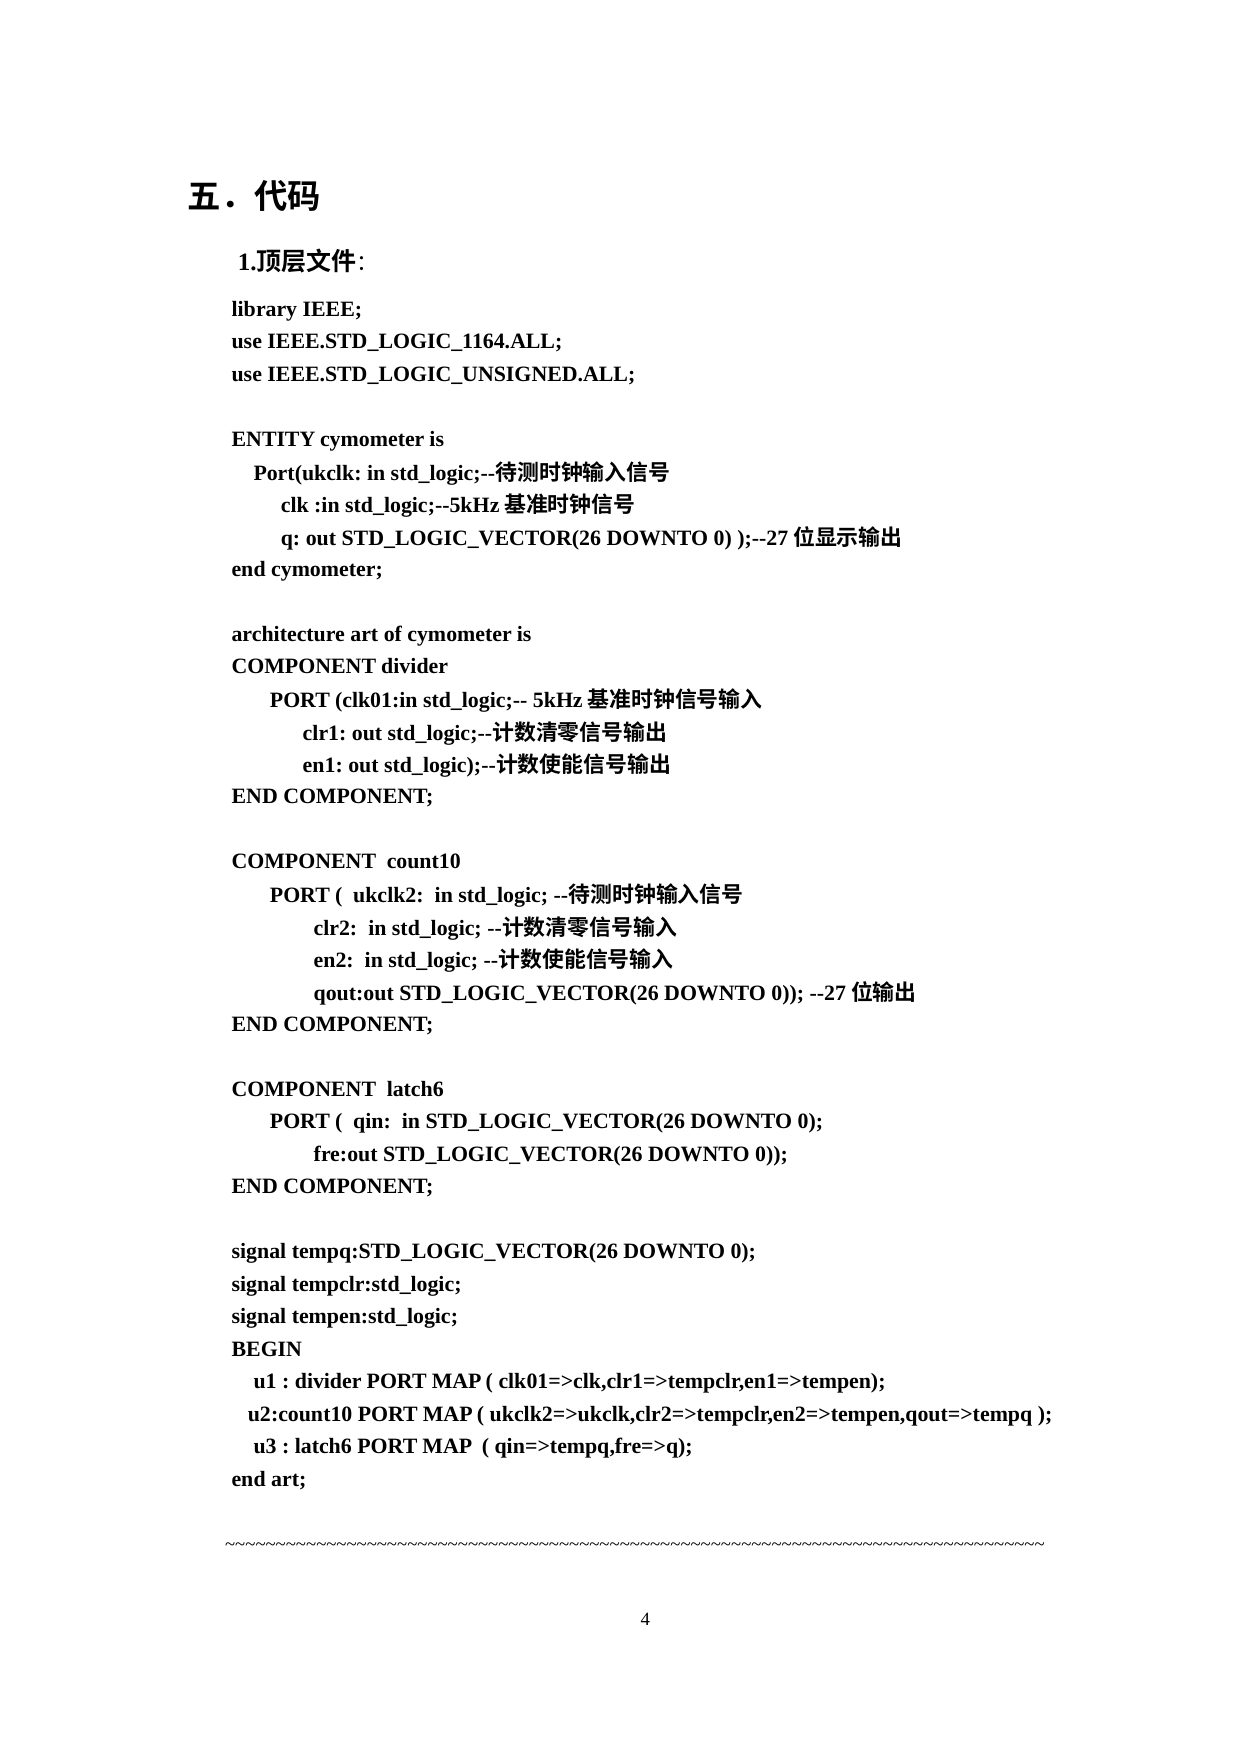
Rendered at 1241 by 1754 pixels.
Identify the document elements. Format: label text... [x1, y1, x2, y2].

subtitle 代码 [187, 162, 1053, 227]
text architecture art of cymometer is [187, 617, 1053, 649]
text ~~~~~~~~~~~~~~~~~~~~~~~~~~~~~~~~~~~~~~~~~~~~~~~~~~~~~~~~~~~~~~~~~~~~~~~~~~~~~~~~~ [187, 1527, 1053, 1559]
text u2:count10 PORT MAP ( ukclk2=>ukclk,clr2=>tempclr,en2=>tempen,qout=>tempq ); [187, 1397, 1053, 1429]
text fre:out STD_LOGIC_VECTOR(26 DOWNTO 0)); [187, 1137, 1053, 1169]
text u1 : divider PORT MAP ( clk01=>clk,clr1=>tempclr,en1=>tempen); [187, 1364, 1053, 1397]
text END COMPONENT; [187, 1169, 1053, 1202]
text PORT (clk01:in std_logic;-- 5kHz基准时钟信号输入 [187, 682, 1053, 714]
text signal tempclr:std_logic; [187, 1267, 1053, 1299]
text ENTITY cymometer is [187, 422, 1053, 454]
text end cymometer; [187, 552, 1053, 584]
text en2: in std_logic; --计数使能信号输入 [187, 942, 1053, 974]
text u3 : latch6 PORT MAP ( qin=>tempq,fre=>q); [187, 1429, 1053, 1462]
text q: out STD_LOGIC_VECTOR(26 DOWNTO 0) );--27位显示输出 [187, 519, 1053, 552]
text library IEEE; [187, 292, 1053, 324]
text signal tempq:STD_LOGIC_VECTOR(26 DOWNTO 0); [187, 1234, 1053, 1267]
text 1.顶层文件： [187, 227, 1053, 292]
text qout:out STD_LOGIC_VECTOR(26 DOWNTO 0)); --27位输出 [187, 974, 1053, 1007]
text use IEEE.STD_LOGIC_1164.ALL; [187, 324, 1053, 357]
text PORT ( ukclk2: in std_logic; --待测时钟输入信号 [187, 877, 1053, 909]
text BEGIN [187, 1332, 1053, 1364]
text clk :in std_logic;--5kHz基准时钟信号 [187, 487, 1053, 519]
text en1: out std_logic);--计数使能信号输出 [187, 747, 1053, 779]
text COMPONENT latch6 [187, 1072, 1053, 1104]
text COMPONENT count10 [187, 844, 1053, 877]
text COMPONENT divider [187, 649, 1053, 682]
text clr1: out std_logic;--计数清零信号输出 [187, 714, 1053, 747]
text use IEEE.STD_LOGIC_UNSIGNED.ALL; [187, 357, 1053, 389]
text END COMPONENT; [187, 1007, 1053, 1039]
text signal tempen:std_logic; [187, 1299, 1053, 1332]
text clr2: in std_logic; --计数清零信号输入 [187, 909, 1053, 942]
text Port(ukclk: in std_logic;--待测时钟输入信号 [187, 454, 1053, 487]
text END COMPONENT; [187, 779, 1053, 812]
text PORT ( qin: in STD_LOGIC_VECTOR(26 DOWNTO 0); [187, 1104, 1053, 1137]
text end art; [187, 1462, 1053, 1494]
